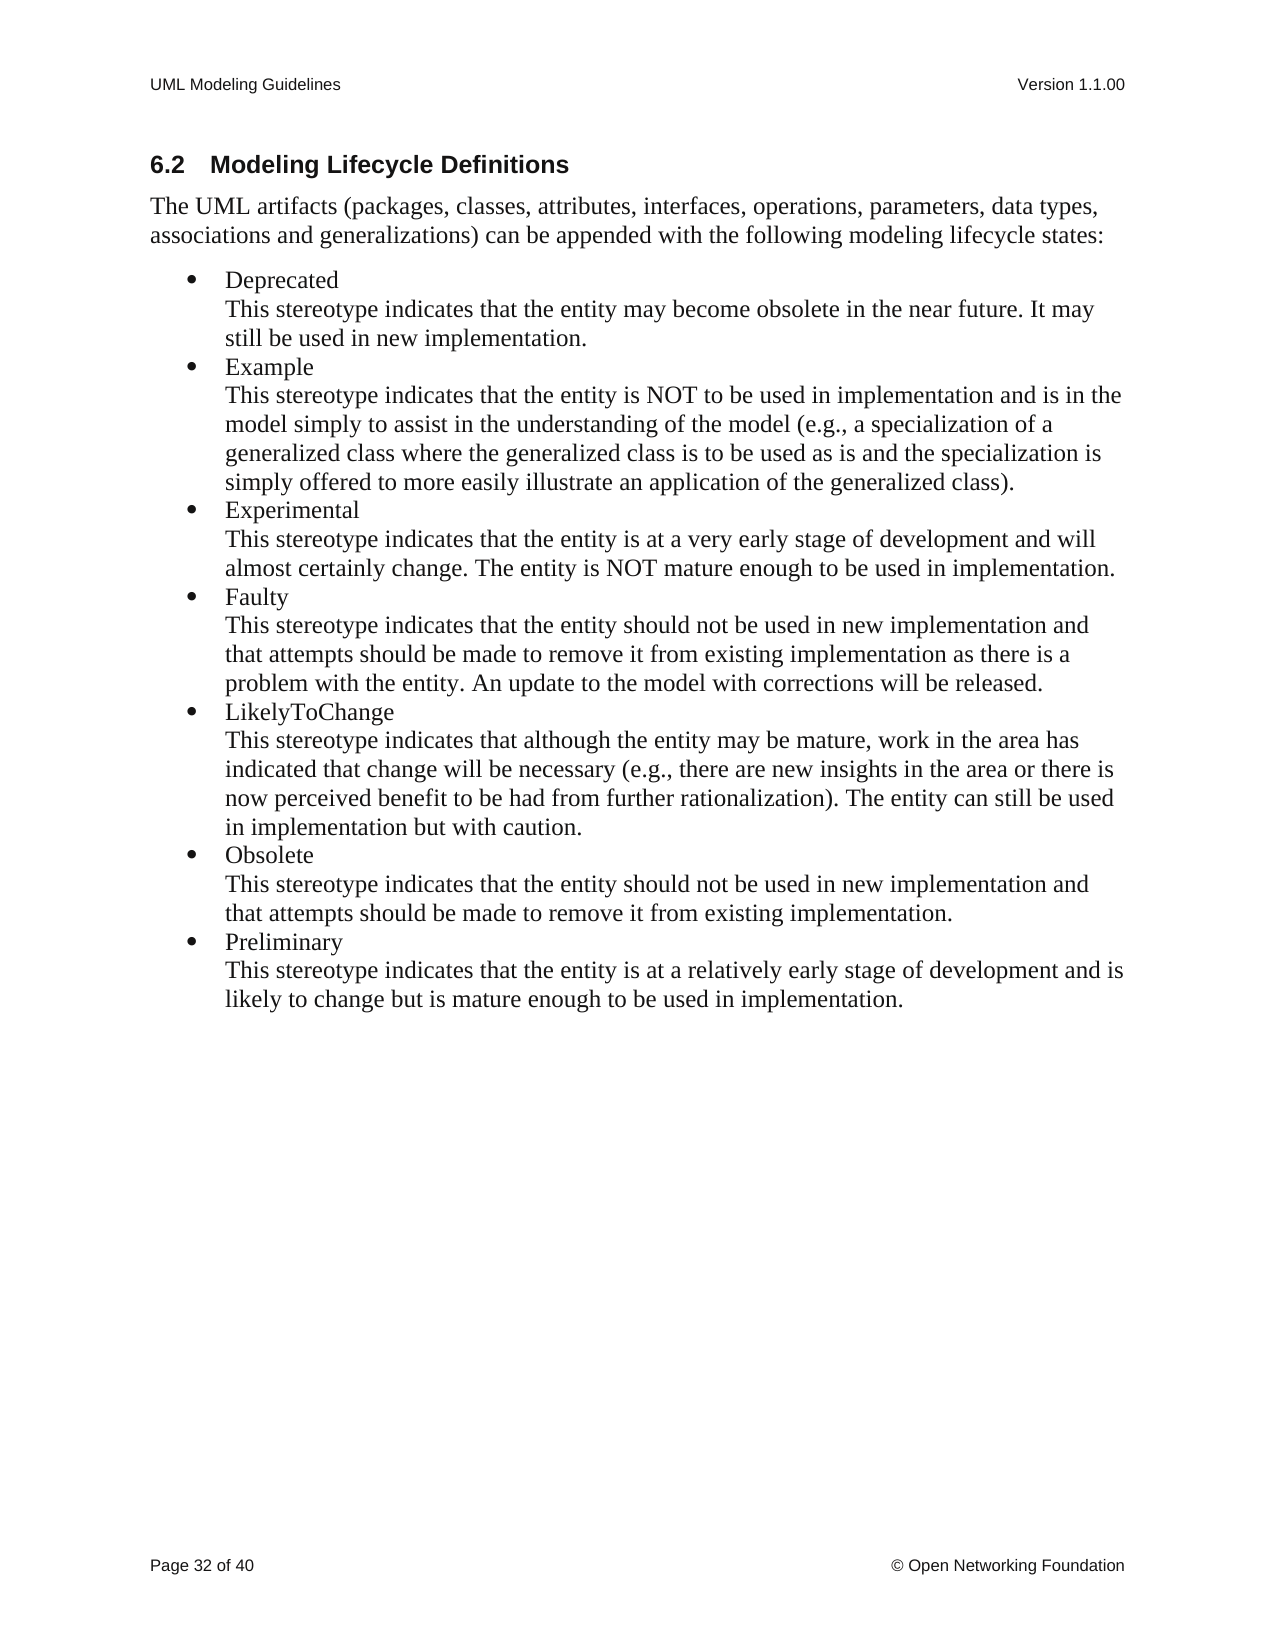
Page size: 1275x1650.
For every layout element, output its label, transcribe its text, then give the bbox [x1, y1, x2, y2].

list Example This stereotype indicates that the entity is NOT to be used in implementation and is in the model simply to assist in the understanding of the model (e.g., a specialization of a generalized class where the generalized class is to be used as is and the specialization is simply offered to more easily illustrate an application of the generalized class). [187, 352, 1125, 495]
list Experimental This stereotype indicates that the entity is at a very early stage of development and will almost certainly change. The entity is NOT mature enough to be used in implementation. [187, 495, 1125, 582]
list LikelyToChange This stereotype indicates that although the entity may be mature, work in the area has indicated that change will be necessary (e.g., there are new insights in the area or there is now perceived benefit to be had from further rationalization). The entity can still be used in implementation but with caution. [187, 697, 1125, 840]
list Deprecated This stereotype indicates that the entity may become obsolete in the near future. It may still be used in new implementation. [187, 265, 1125, 352]
list Faulty This stereotype indicates that the entity should not be used in new implementation and that attempts should be made to remove it from existing implementation as there is a problem with the entity. An update to the model with corrections will be released. [187, 582, 1125, 697]
list Obsolete This stereotype indicates that the entity should not be used in new implementation and that attempts should be made to remove it from existing implementation. [187, 840, 1125, 927]
list Preliminary This stereotype indicates that the entity is at a relatively early stage of development and is likely to change but is mature enough to be used in implementation. [187, 927, 1125, 1013]
text The UML artifacts (packages, classes, attributes, interfaces, operations, parameters, data types, associations and generalizations) can be appended with the following modeling lifecycle states: [150, 191, 1125, 249]
subtitle Modeling Lifecycle Definitions [150, 150, 1125, 179]
